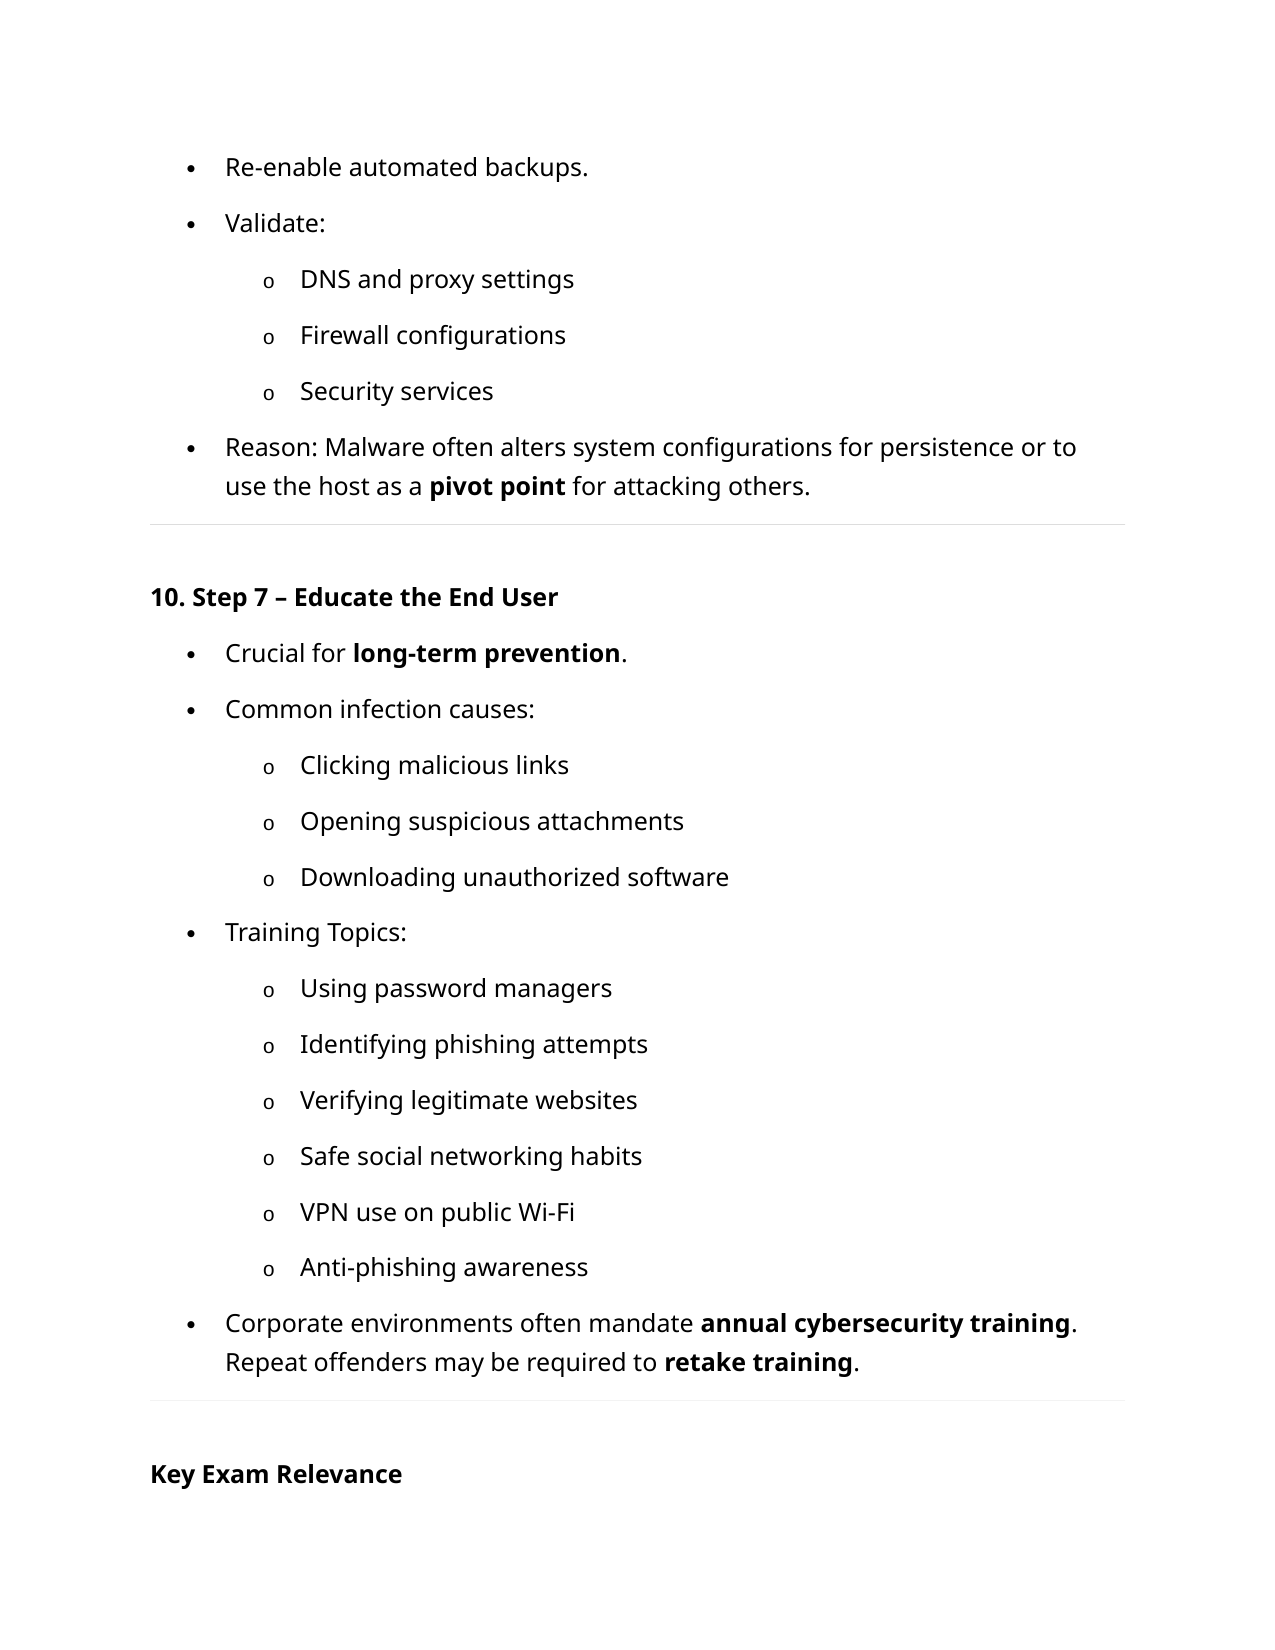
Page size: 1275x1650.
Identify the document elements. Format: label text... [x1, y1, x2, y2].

list Validate: [187, 206, 1125, 240]
list Opening suspicious attachments [262, 803, 1125, 837]
list DNS and proxy settings [262, 262, 1125, 296]
text 10. Step 7 – Educate the End User [150, 580, 1125, 614]
list Downloading unauthorized software [262, 859, 1125, 893]
list Verifying legitimate websites [262, 1082, 1125, 1117]
list Using password managers [262, 971, 1125, 1005]
list Identifying phishing attempts [262, 1027, 1125, 1061]
list Firewall configurations [262, 317, 1125, 352]
text Key Exam Relevance [150, 1457, 1125, 1491]
list Anti-phishing awareness [262, 1250, 1125, 1284]
list Re-enable automated backups. [187, 150, 1125, 184]
list Training Topics: [187, 915, 1125, 949]
list VPN use on public Wi-Fi [262, 1194, 1125, 1228]
list Clicking malicious links [262, 747, 1125, 782]
list Security services [262, 373, 1125, 407]
list Reason: Malware often alters system configurations for persistence or to use the host as a pivot point for attacking others. [187, 429, 1125, 502]
list Safe social networking habits [262, 1138, 1125, 1172]
list Crucial for long-term prevention. [187, 636, 1125, 670]
list Corporate environments often mandate annual cybersecurity training. Repeat offenders may be required to retake training. [187, 1306, 1125, 1379]
list Common infection causes: [187, 692, 1125, 726]
